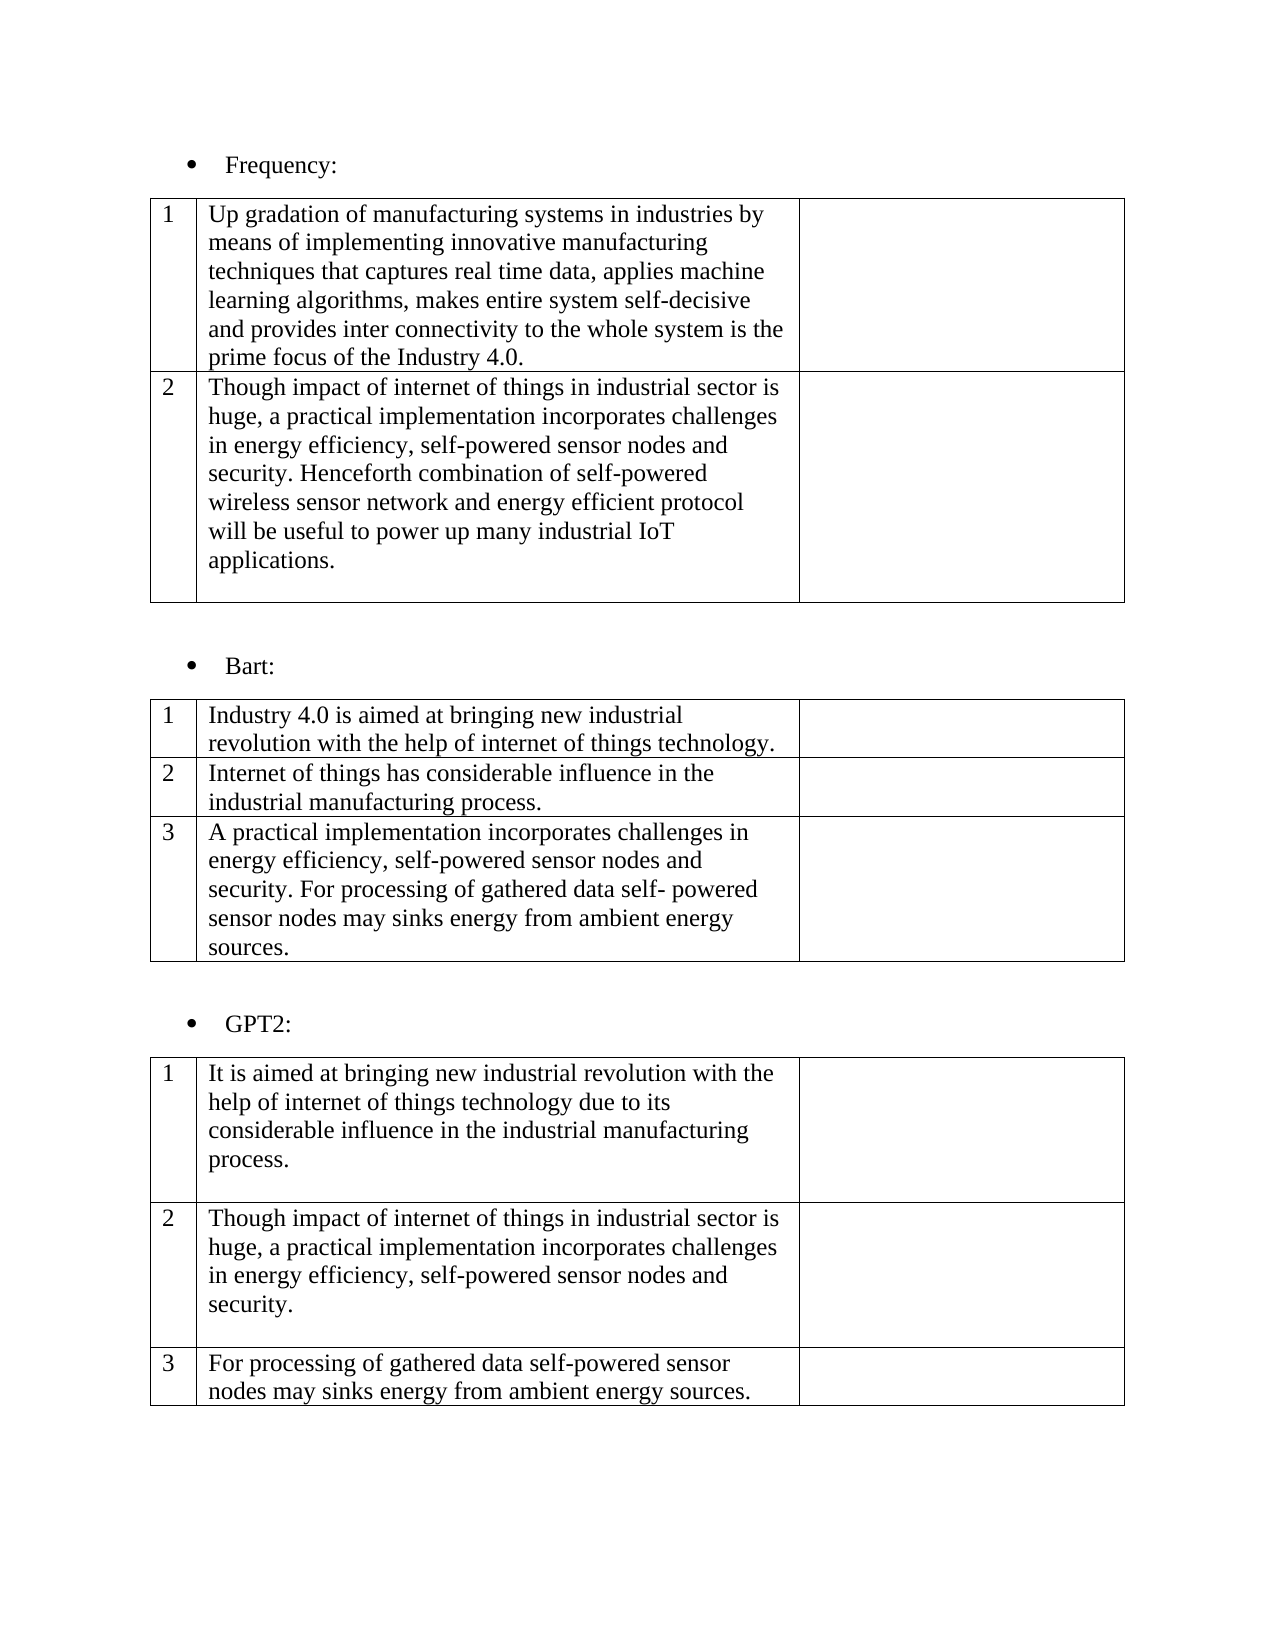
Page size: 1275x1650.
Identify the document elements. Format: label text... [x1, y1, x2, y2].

table_header Industry 4.0 is aimed at bringing new industrial revolution with the help of internet of things technology. [197, 700, 799, 757]
table_cell 2 [151, 758, 196, 816]
table_cell Though impact of internet of things in industrial sector is huge, a practical implementation incorporates challenges in energy efficiency, self-powered sensor nodes and security. Henceforth combination of self-powered wireless sensor network and energy efficient protocol will be useful to power up many industrial IoT applications. [197, 372, 799, 602]
table_cell [800, 372, 1124, 602]
table_cell Though impact of internet of things in industrial sector is huge, a practical implementation incorporates challenges in energy efficiency, self-powered sensor nodes and security. [197, 1203, 799, 1347]
table_header [800, 1058, 1124, 1202]
table_header 1 [151, 700, 196, 757]
table_cell 2 [151, 372, 196, 602]
table_header It is aimed at bringing new industrial revolution with the help of internet of things technology due to its considerable influence in the industrial manufacturing process. [197, 1058, 799, 1202]
table_cell Internet of things has considerable influence in the industrial manufacturing process. [197, 758, 799, 816]
table_cell [800, 1203, 1124, 1347]
table_cell For processing of gathered data self-powered sensor nodes may sinks energy from ambient energy sources. [197, 1348, 799, 1405]
list Bart: [187, 651, 1125, 680]
table_header [800, 700, 1124, 757]
table_cell 3 [151, 817, 196, 961]
table_cell A practical implementation incorporates challenges in energy efficiency, self-powered sensor nodes and security. For processing of gathered data self- powered sensor nodes may sinks energy from ambient energy sources. [197, 817, 799, 961]
table_cell 2 [151, 1203, 196, 1347]
table_cell [800, 817, 1124, 961]
table_header 1 [151, 199, 196, 371]
table_header 1 [151, 1058, 196, 1202]
table_cell [800, 758, 1124, 816]
list GPT2: [187, 1009, 1125, 1038]
table_header [800, 199, 1124, 371]
list Frequency: [187, 150, 1125, 179]
table_cell [800, 1348, 1124, 1405]
table_header Up gradation of manufacturing systems in industries by means of implementing innovative manufacturing techniques that captures real time data, applies machine learning algorithms, makes entire system self-decisive and provides inter connectivity to the whole system is the prime focus of the Industry 4.0. [197, 199, 799, 371]
table_cell 3 [151, 1348, 196, 1405]
